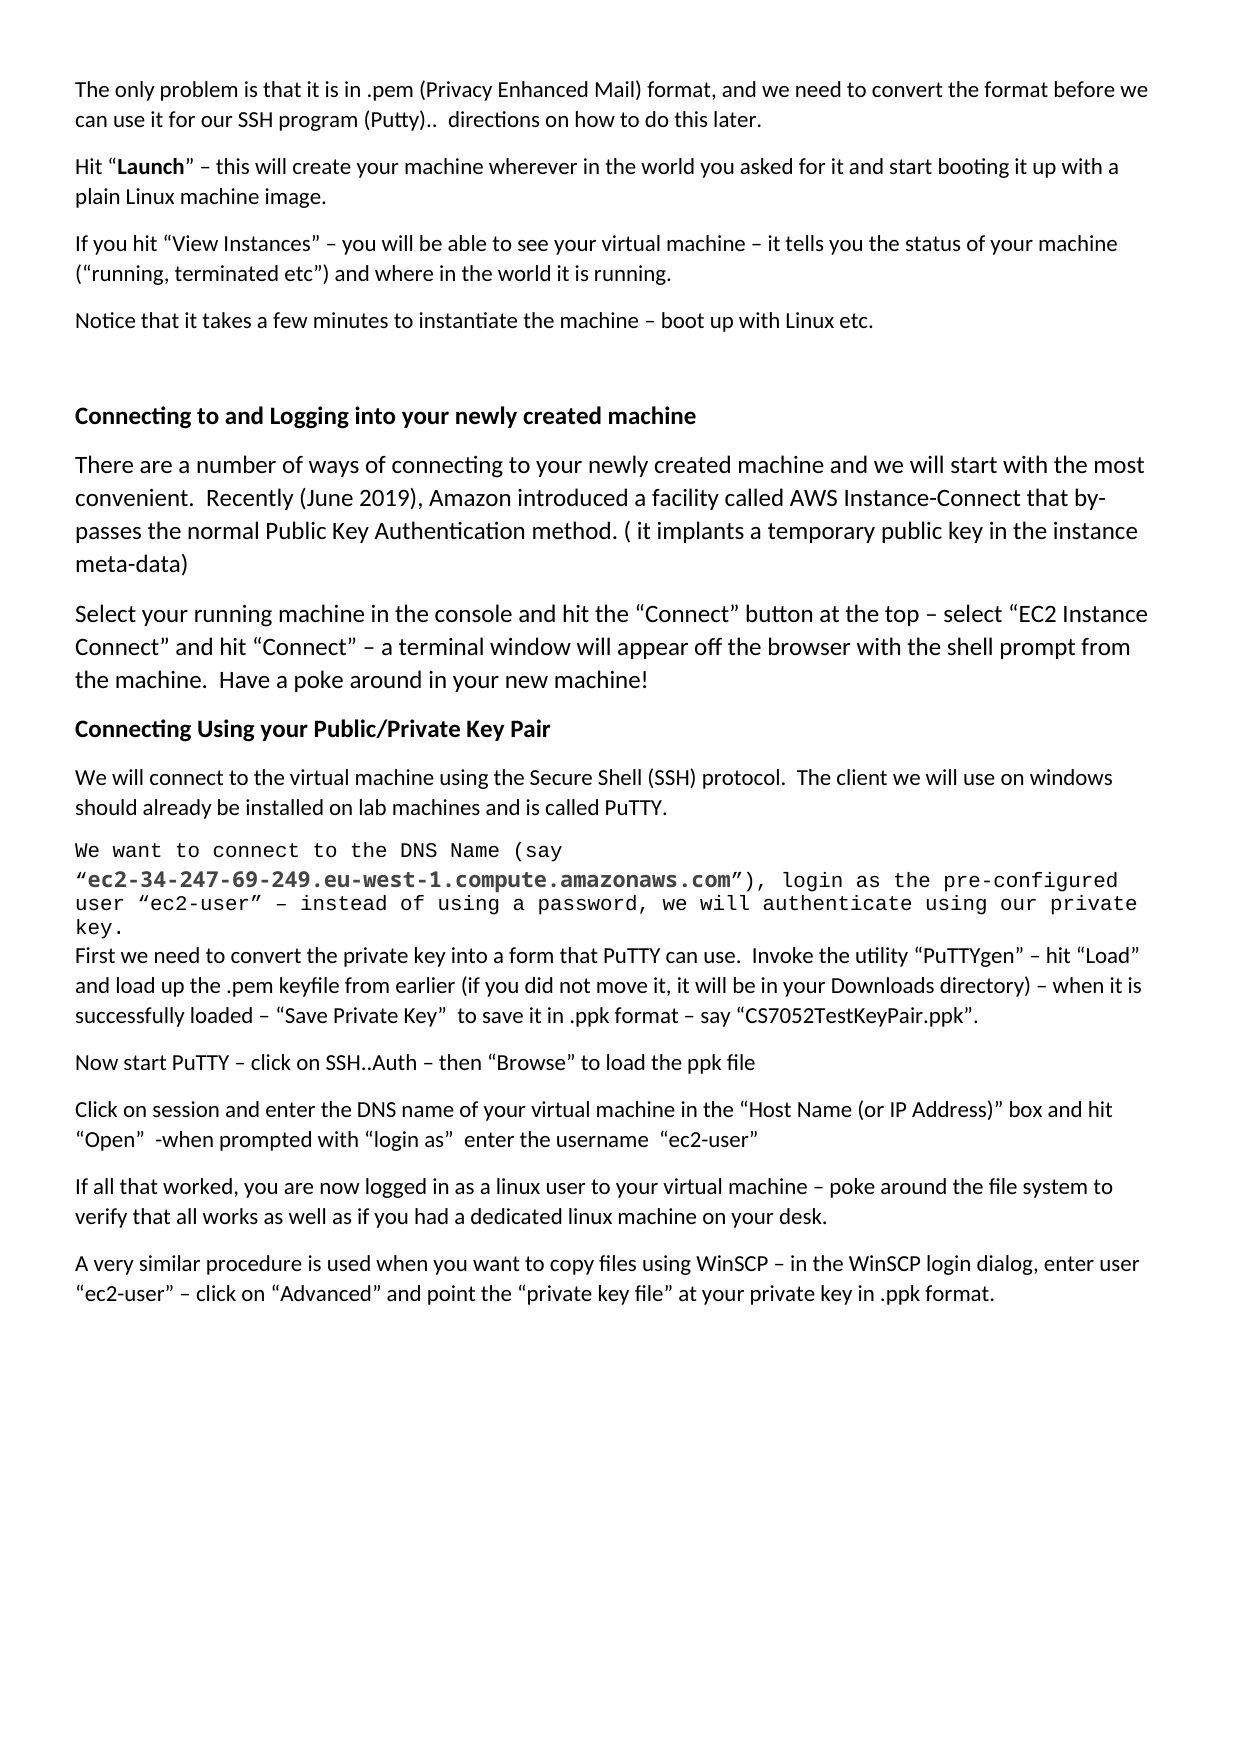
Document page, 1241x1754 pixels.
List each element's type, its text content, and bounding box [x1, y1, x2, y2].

text Now start PuTTY – click on SSH..Auth – then “Browse” to load the ppk file [75, 1048, 1165, 1076]
text A very similar procedure is used when you want to copy files using WinSCP – in the WinSCP login dialog, enter user “ec2-user” – click on “Advanced” and point the “private key file” at your private key in .ppk format. [75, 1249, 1165, 1307]
text Click on session and enter the DNS name of your virtual machine in the “Host Name (or IP Address)” box and hit “Open” -when prompted with “login as” enter the username “ec2-user” [75, 1095, 1165, 1153]
text Hit “Launch” – this will create your machine wherever in the world you asked for it and start booting it up with a plain Linux machine image. [75, 152, 1165, 210]
text We will connect to the virtual machine using the Secure Shell (SSH) protocol. The client we will use on windows should already be installed on lab machines and is called PuTTY. [75, 763, 1165, 821]
text If all that worked, you are now logged in as a linux user to your virtual machine – poke around the file system to verify that all works as well as if you had a dedicated linux machine on your desk. [75, 1172, 1165, 1230]
text “ec2-34-247-69-249.eu-west-1.compute.amazonaws.com”), login as the pre-configured user “ec2-user” – instead of using a password, we will authenticate using our private key. [75, 864, 1165, 941]
text If you hit “View Instances” – you will be able to see your virtual machine – it tells you the status of your machine (“running, terminated etc”) and where in the world it is running. [75, 229, 1165, 287]
text First we need to convert the private key into a form that PuTTY can use. Invoke the utility “PuTTYgen” – hit “Load” and load up the .pem keyfile from earlier (if you did not move it, it will be in your Downloads directory) – when it is successfully loaded – “Save Private Key” to save it in .ppk format – say “CS7052TestKeyPair.ppk”. [75, 941, 1165, 1029]
text We want to connect to the DNS Name (say [75, 840, 1165, 864]
text Connecting Using your Public/Private Key Pair [75, 713, 1165, 744]
text The only problem is that it is in .pem (Privacy Enhanced Mail) format, and we need to convert the format before we can use it for our SSH program (Putty).. directions on how to do this later. [75, 75, 1165, 133]
text Notice that it takes a few minutes to instantiate the machine – boot up with Linux etc. [75, 306, 1165, 334]
text There are a number of ways of connecting to your newly created machine and we will start with the most convenient. Recently (June 2019), Amazon introduced a facility called AWS Instance-Connect that by-passes the normal Public Key Authentication method. ( it implants a temporary public key in the instance meta-data) [75, 449, 1165, 579]
text Select your running machine in the console and hit the “Connect” button at the top – select “EC2 Instance Connect” and hit “Connect” – a terminal window will appear off the browser with the shell prompt from the machine. Have a poke around in your new machine! [75, 598, 1165, 694]
text Connecting to and Logging into your newly created machine [75, 400, 1165, 431]
